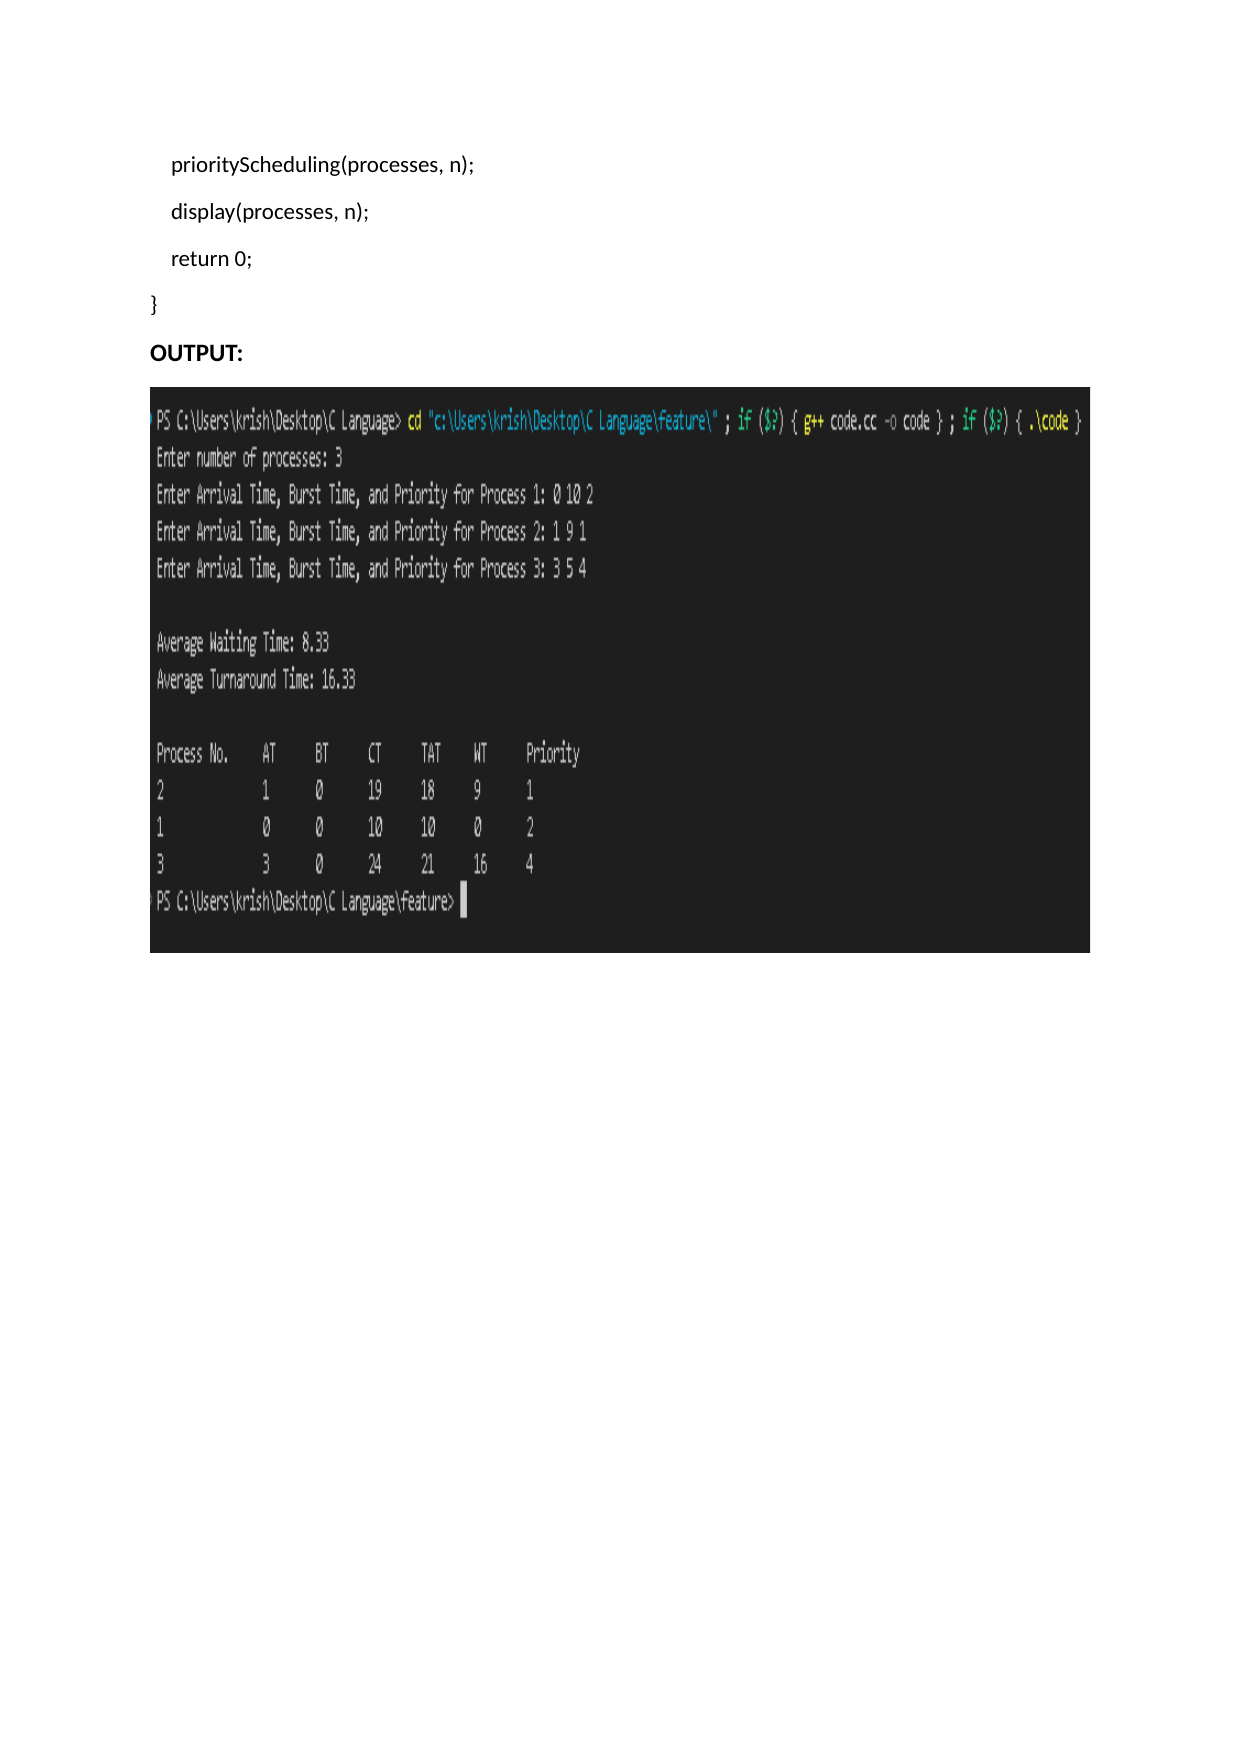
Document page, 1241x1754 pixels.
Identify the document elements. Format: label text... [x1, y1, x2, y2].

text return 0; [150, 244, 1090, 272]
text priorityScheduling(processes, n); [150, 150, 1090, 178]
text } [150, 291, 1090, 319]
text OUTPUT: [150, 337, 1090, 368]
text display(processes, n); [150, 197, 1090, 225]
